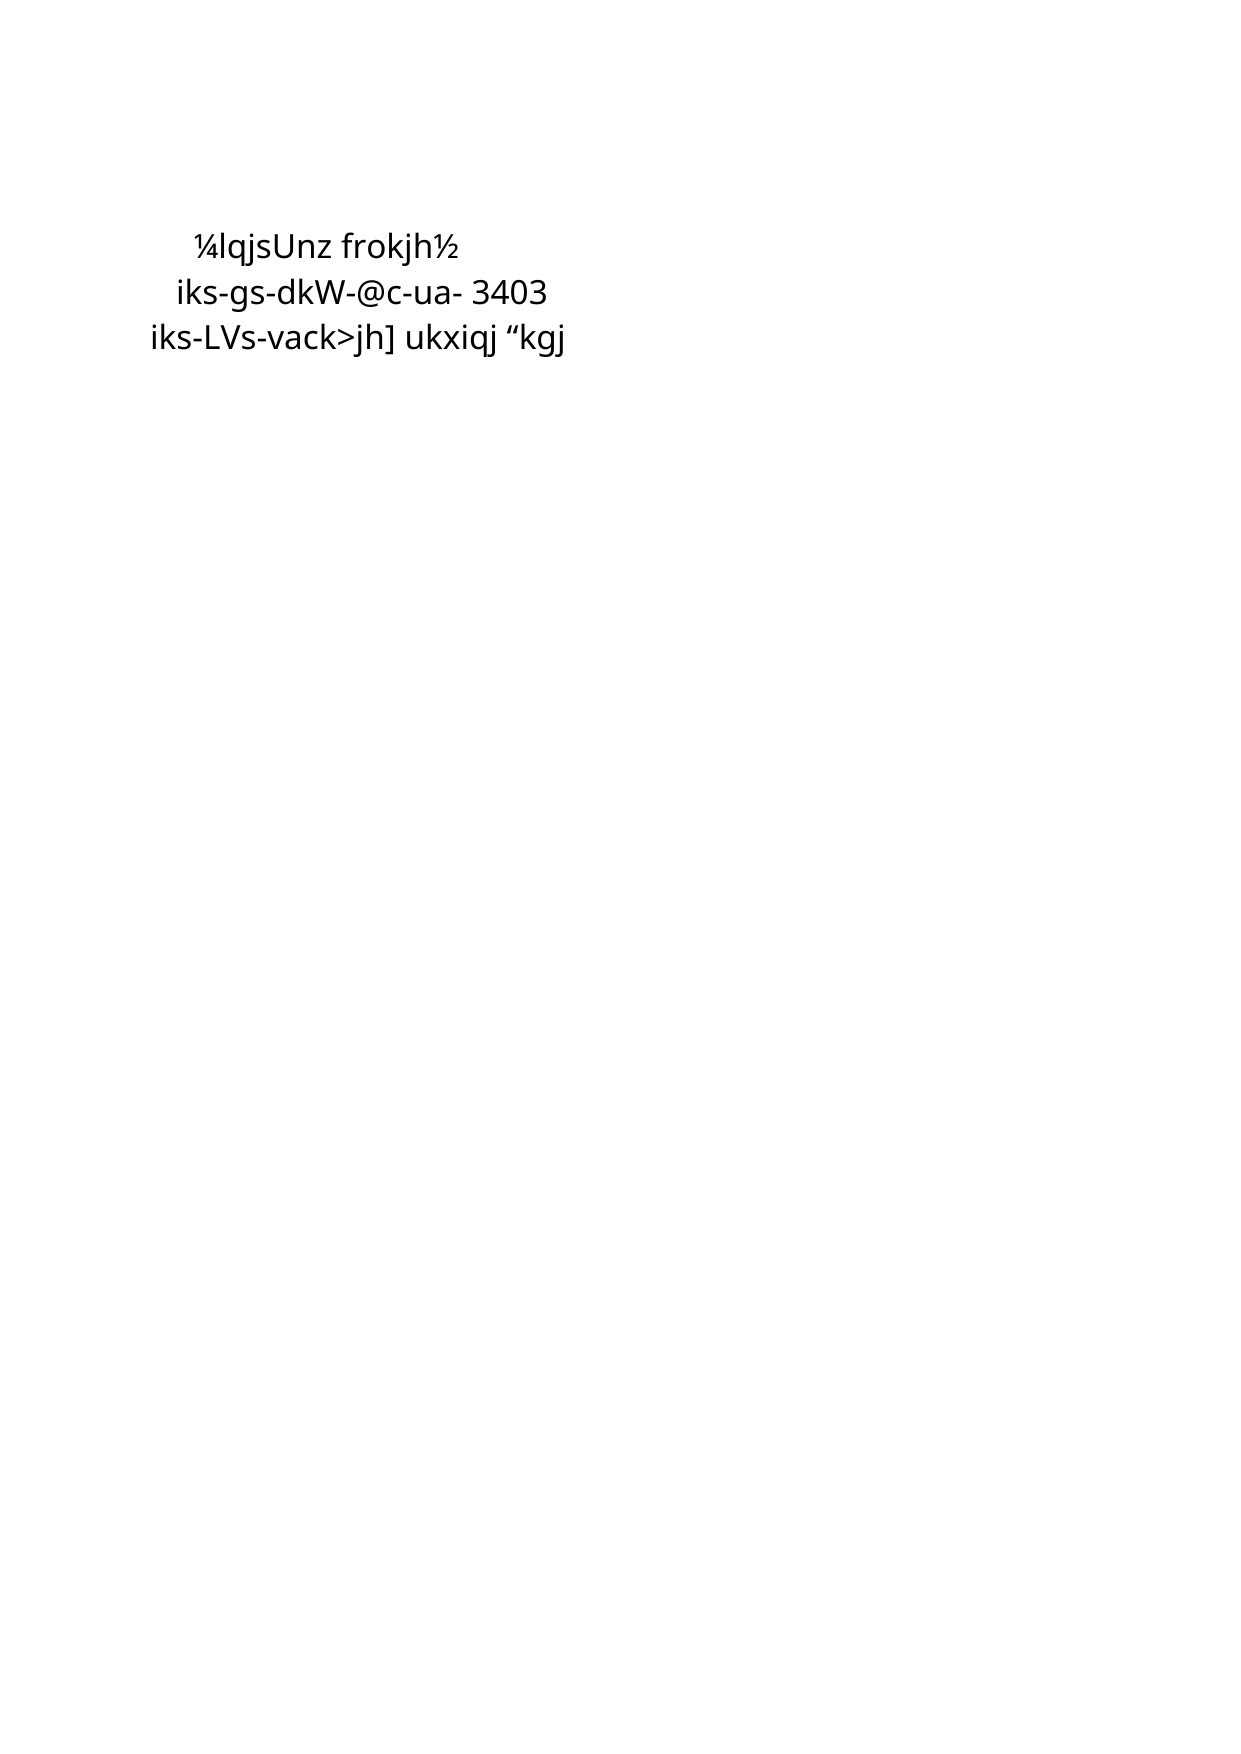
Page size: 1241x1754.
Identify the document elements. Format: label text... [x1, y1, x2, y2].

text iks-gs-dkW-@c-ua- 3403 [150, 268, 1090, 314]
text ¼lqjsUnz frokjh½ [150, 223, 1090, 268]
text iks-LVs-vack>jh] ukxiqj “kgj [150, 314, 1090, 359]
